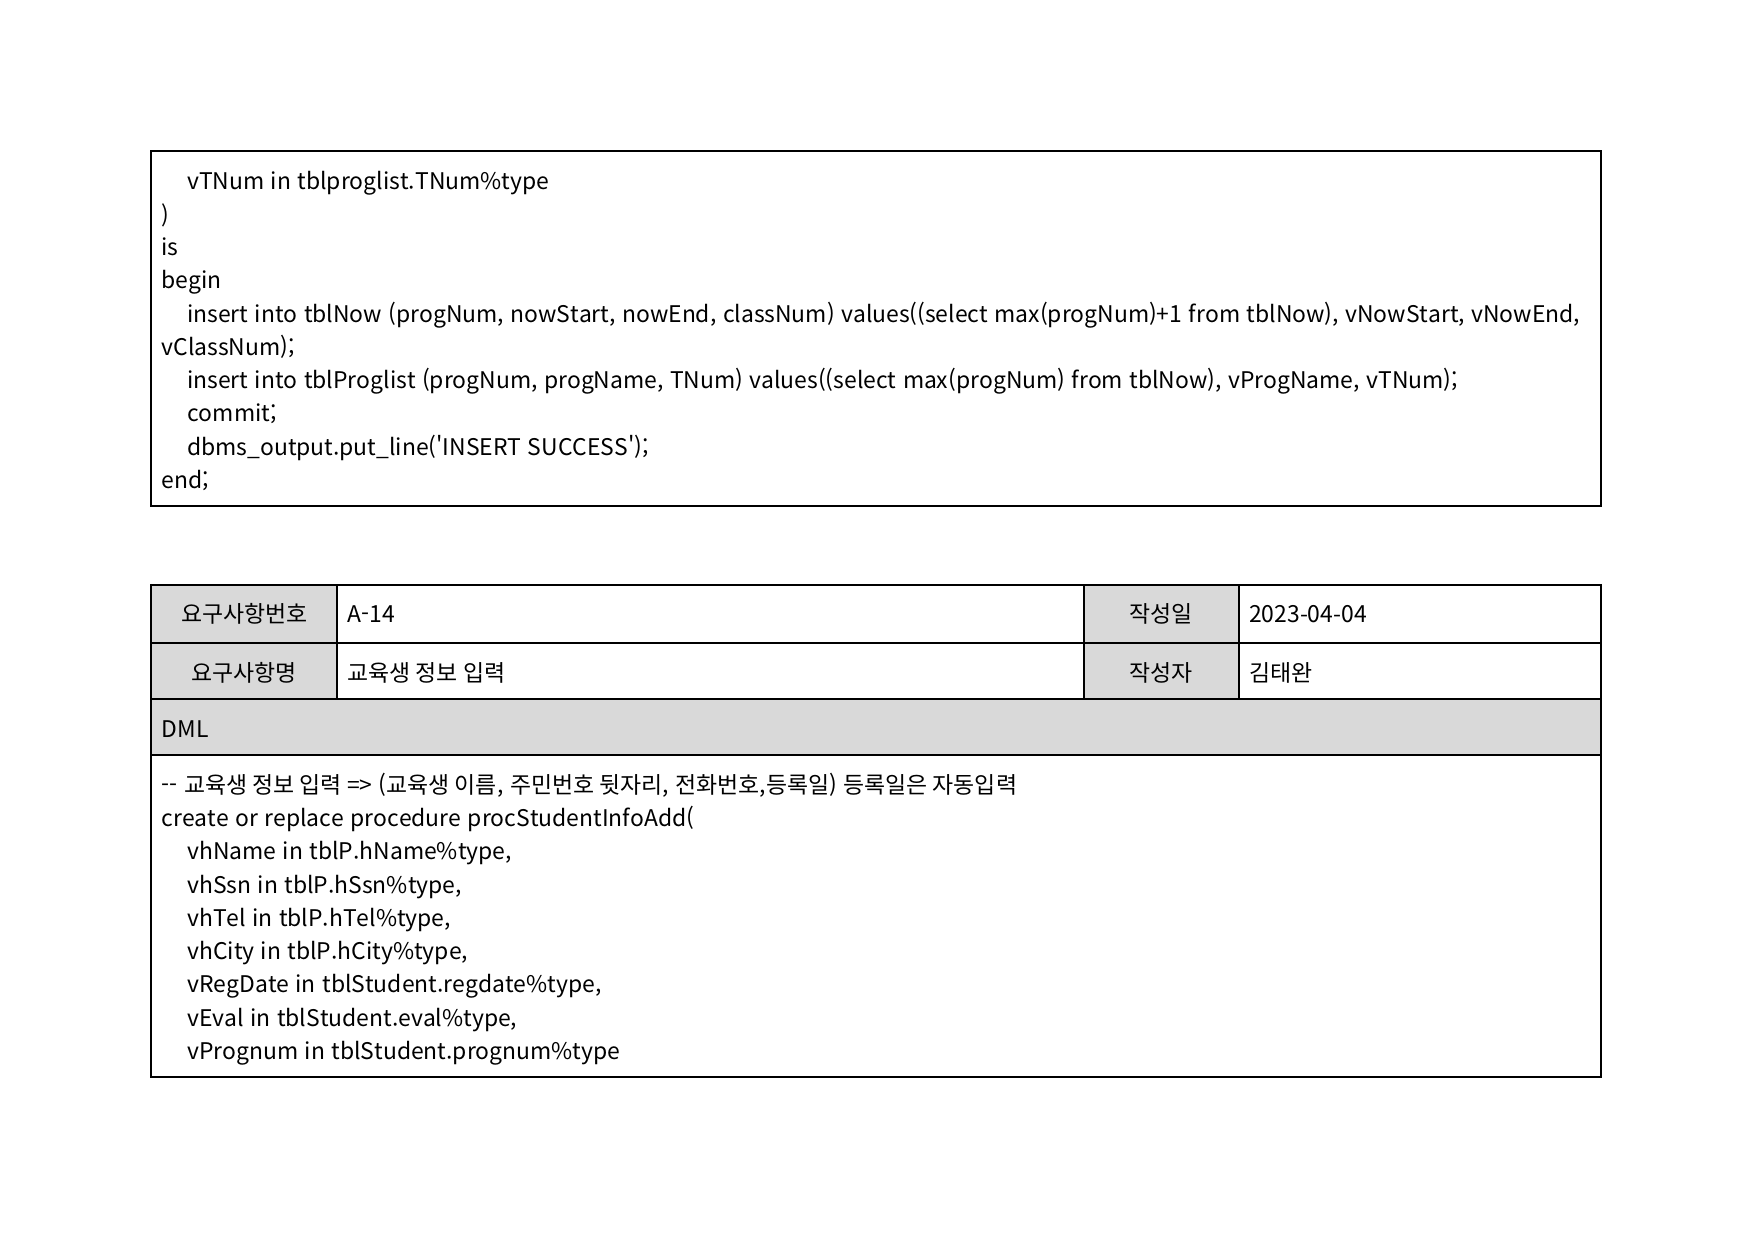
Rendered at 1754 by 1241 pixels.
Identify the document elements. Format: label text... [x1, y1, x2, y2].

table_header 요구사항번호 [152, 586, 336, 642]
table_cell 요구사항명 [152, 644, 336, 698]
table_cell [152, 152, 1600, 505]
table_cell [152, 756, 1600, 1076]
table_header 작성일 [1085, 586, 1238, 642]
table_cell 교육생 정보 입력 [338, 644, 1083, 698]
table_cell DML [152, 700, 1600, 754]
table_header 2023-04-04 [1240, 586, 1600, 642]
table_cell 김태완 [1240, 644, 1600, 698]
table_header A-14 [338, 586, 1083, 642]
table_cell 작성자 [1085, 644, 1238, 698]
